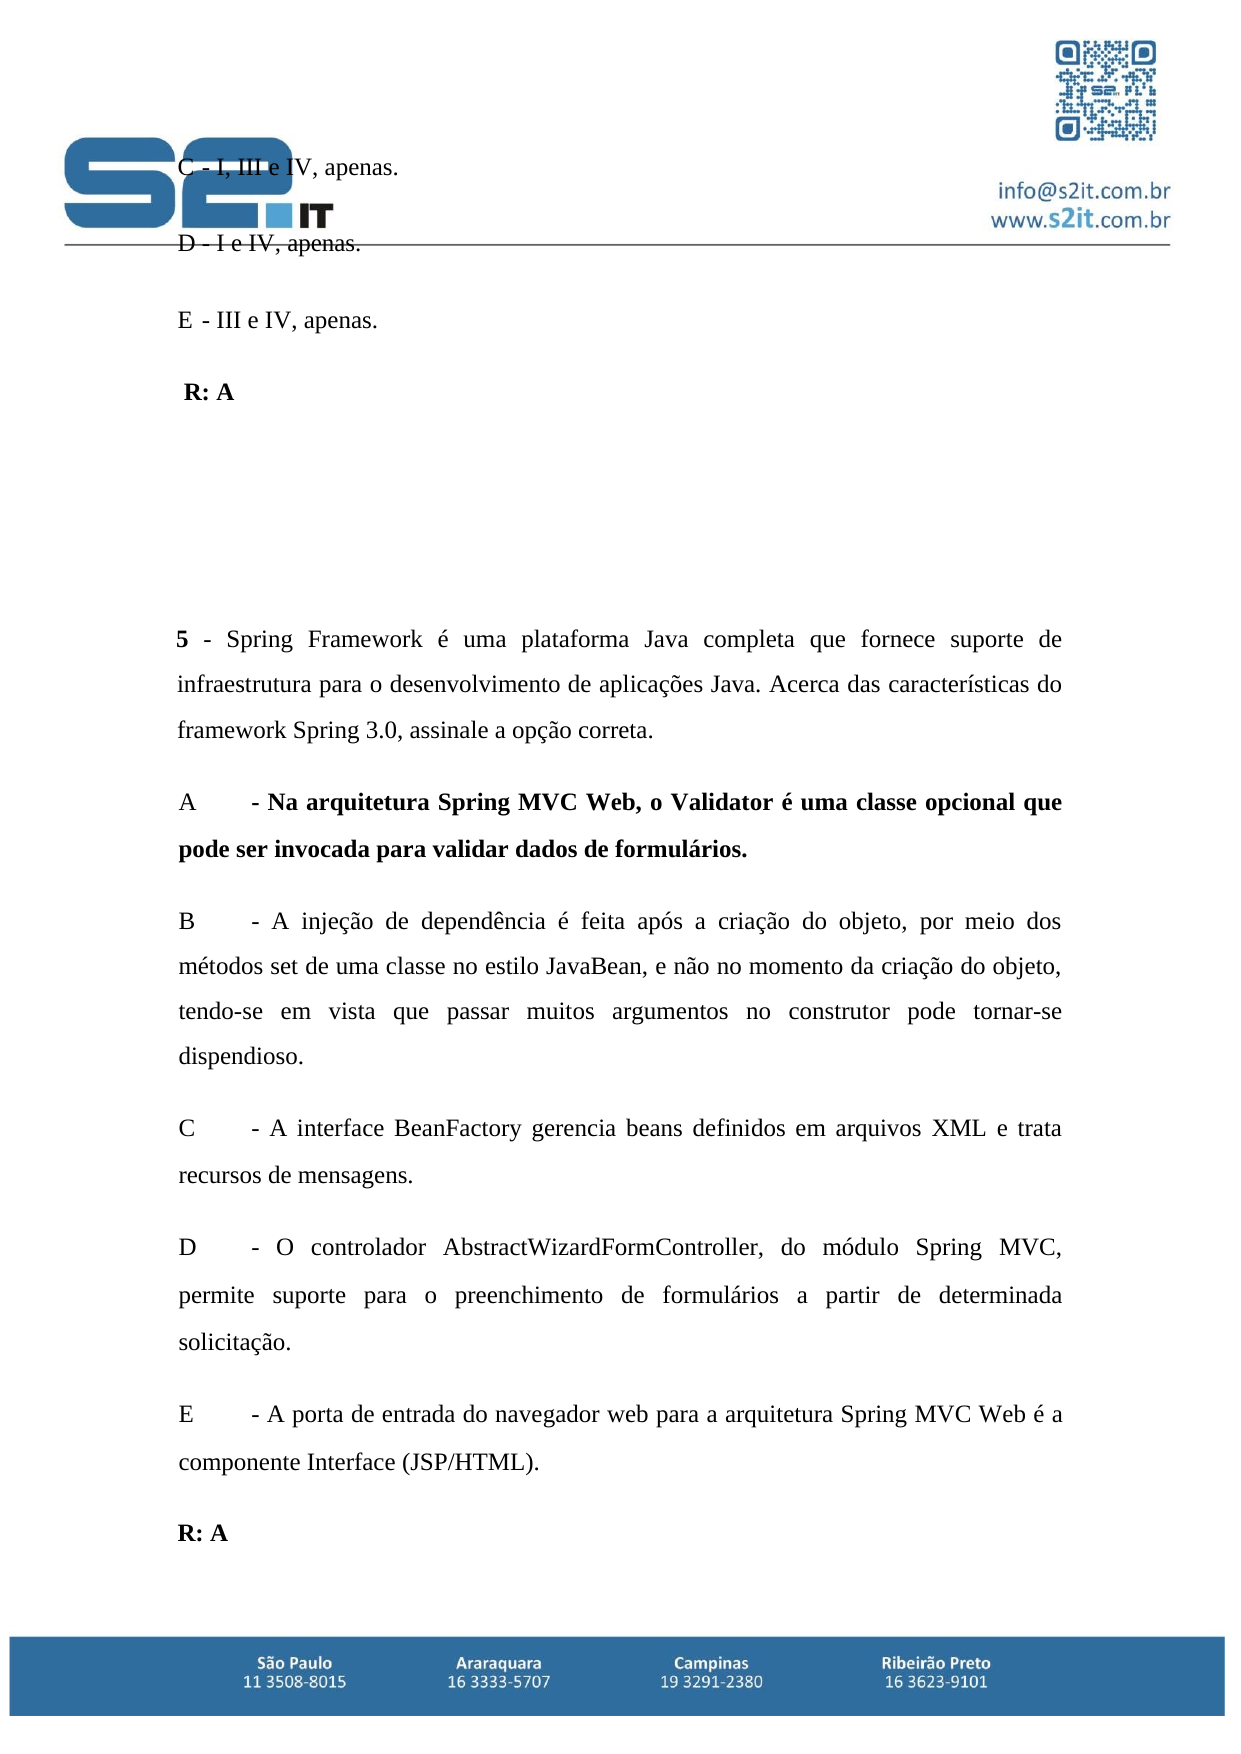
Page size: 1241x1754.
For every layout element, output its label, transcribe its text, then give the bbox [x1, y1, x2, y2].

picture [9, 26, 1225, 1716]
list - Na arquitetura Spring MVC Web, o Validator é uma classe opcional que pode ser invocada para validar dados de formulários. [178, 787, 1063, 863]
list - O controlador AbstractWizardFormController, do módulo Spring MVC, permite suporte para o preenchimento de formulários a partir de determinada solicitação. [178, 1232, 1063, 1356]
list - A injeção de dependência é feita após a criação do objeto, por meio dos métodos set de uma classe no estilo JavaBean, e não no momento da criação do objeto, tendo-se em vista que passar muitos argumentos no construtor pode tornar-se dispendioso. [178, 906, 1063, 1070]
text 5 - Spring Framework é uma plataforma Java completa que fornece suporte de infraestrutura para o desenvolvimento de aplicações Java. Acerca das características do framework Spring 3.0, assinale a opção correta. [176, 624, 1063, 743]
list - III e IV, apenas. [177, 305, 1063, 334]
list - A interface BeanFactory gerencia beans definidos em arquivos XML e trata recursos de mensagens. [178, 1113, 1063, 1189]
text R: A [177, 377, 1063, 406]
list - I, III e IV, apenas. [177, 152, 1063, 181]
list - A porta de entrada do navegador web para a arquitetura Spring MVC Web é a componente Interface (JSP/HTML). [178, 1399, 1063, 1475]
text R: A [177, 1518, 1063, 1547]
list - I e IV, apenas. [177, 228, 1063, 257]
